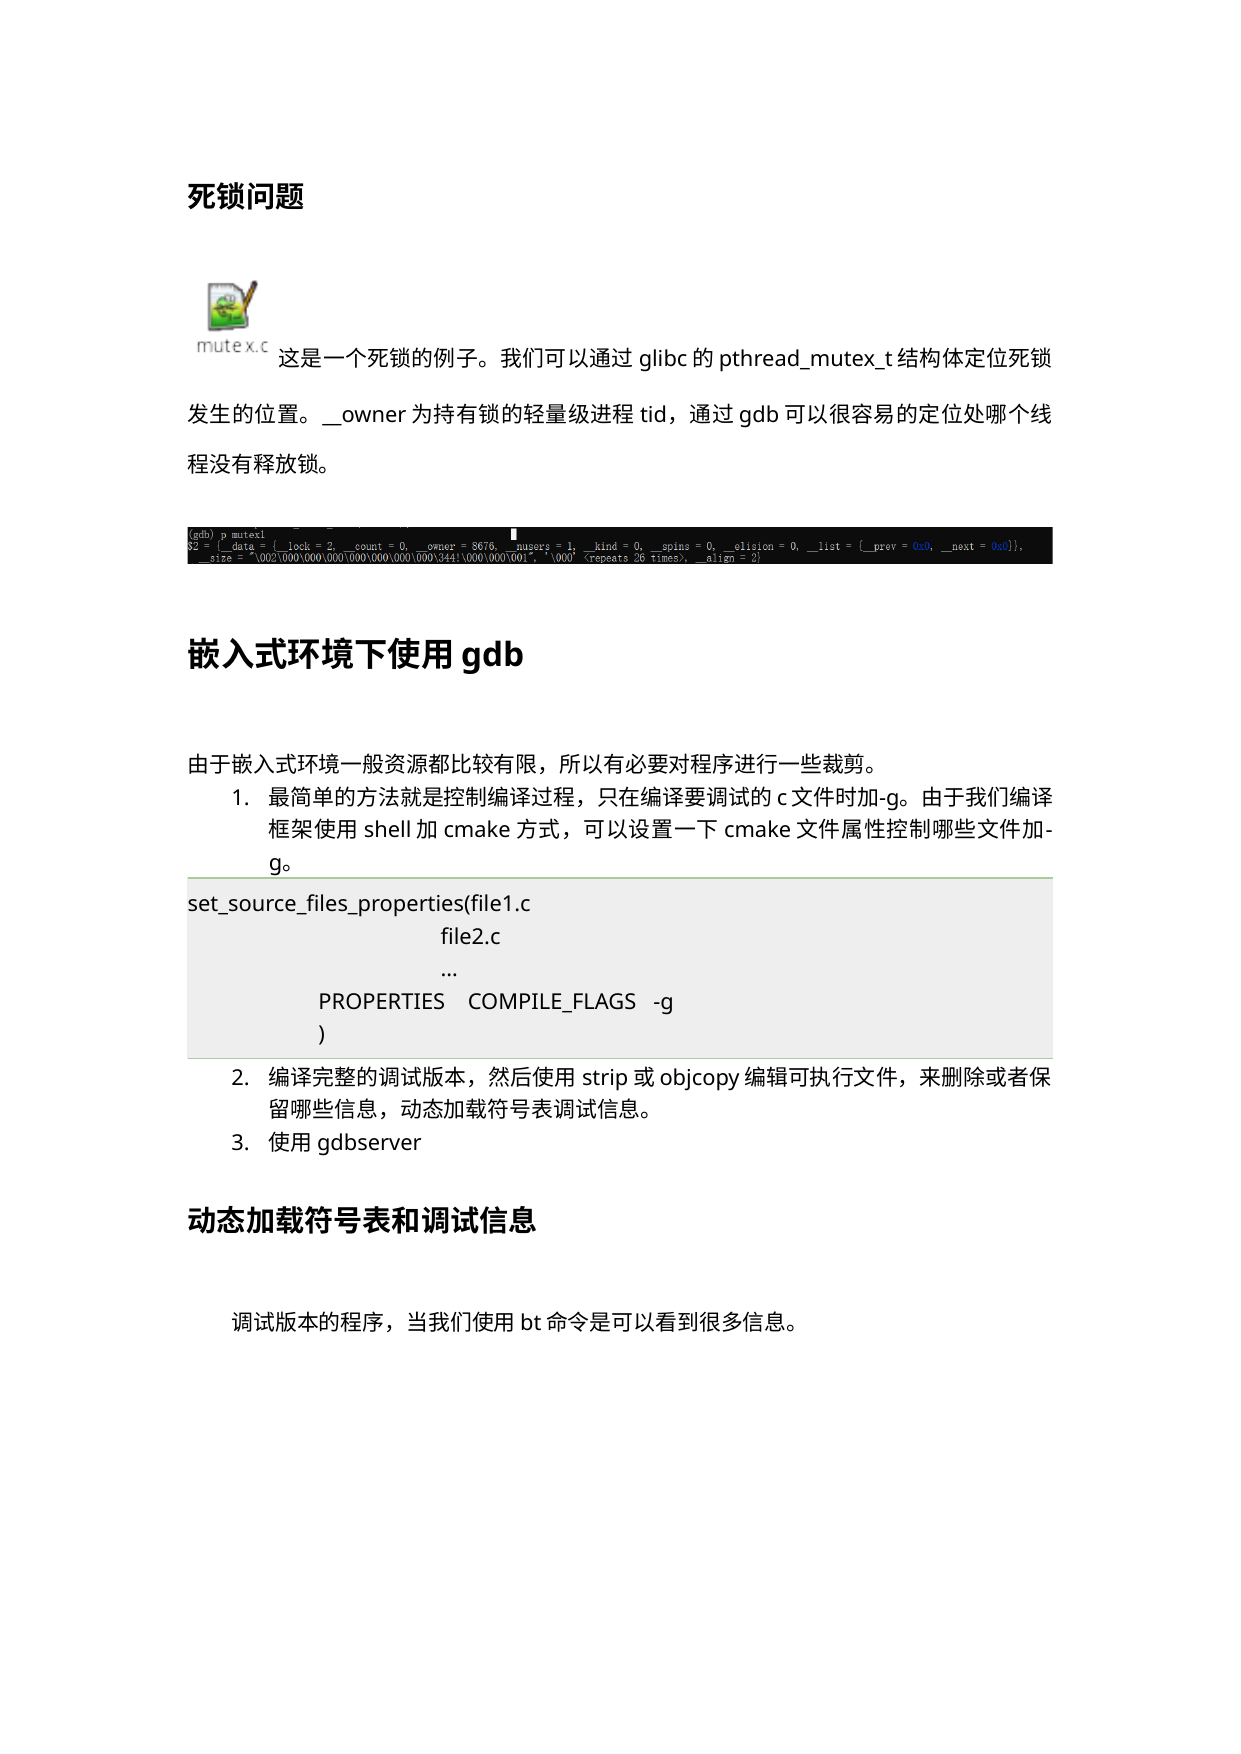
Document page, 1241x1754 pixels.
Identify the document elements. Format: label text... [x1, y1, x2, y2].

list 最简单的方法就是控制编译过程，只在编译要调试的c文件时加-g。由于我们编译框架使用shell加cmake方式，可以设置一下cmake文件属性控制哪些文件加-g。 [231, 779, 1053, 877]
subtitle 死锁问题 [187, 162, 1053, 227]
text set_source_files_properties(file1.c [187, 878, 1053, 919]
list 编译完整的调试版本，然后使用strip或objcopy编辑可执行文件，来删除或者保留哪些信息，动态加载符号表调试信息。 [231, 1059, 1053, 1124]
text 调试版本的程序，当我们使用bt命令是可以看到很多信息。 [187, 1305, 1053, 1337]
subtitle 动态加载符号表和调试信息 [187, 1186, 1053, 1251]
picture [187, 527, 1053, 564]
text PROPERTIES COMPILE_FLAGS -g [187, 984, 1053, 1007]
list 使用gdbserver [231, 1124, 1053, 1157]
subtitle 嵌入式环境下使用gdb [187, 619, 1053, 684]
text ) [187, 1007, 1053, 1059]
text … [187, 952, 1053, 984]
text file2.c [187, 919, 1053, 952]
text 由于嵌入式环境一般资源都比较有限，所以有必要对程序进行一些裁剪。 [187, 747, 1053, 779]
subtitle 这是一个死锁的例子。我们可以通过glibc的pthread_mutex_t结构体定位死锁发生的位置。__owner为持有锁的轻量级进程tid，通过gdb可以很容易的定位处哪个线程没有释放锁。 [187, 281, 1053, 479]
